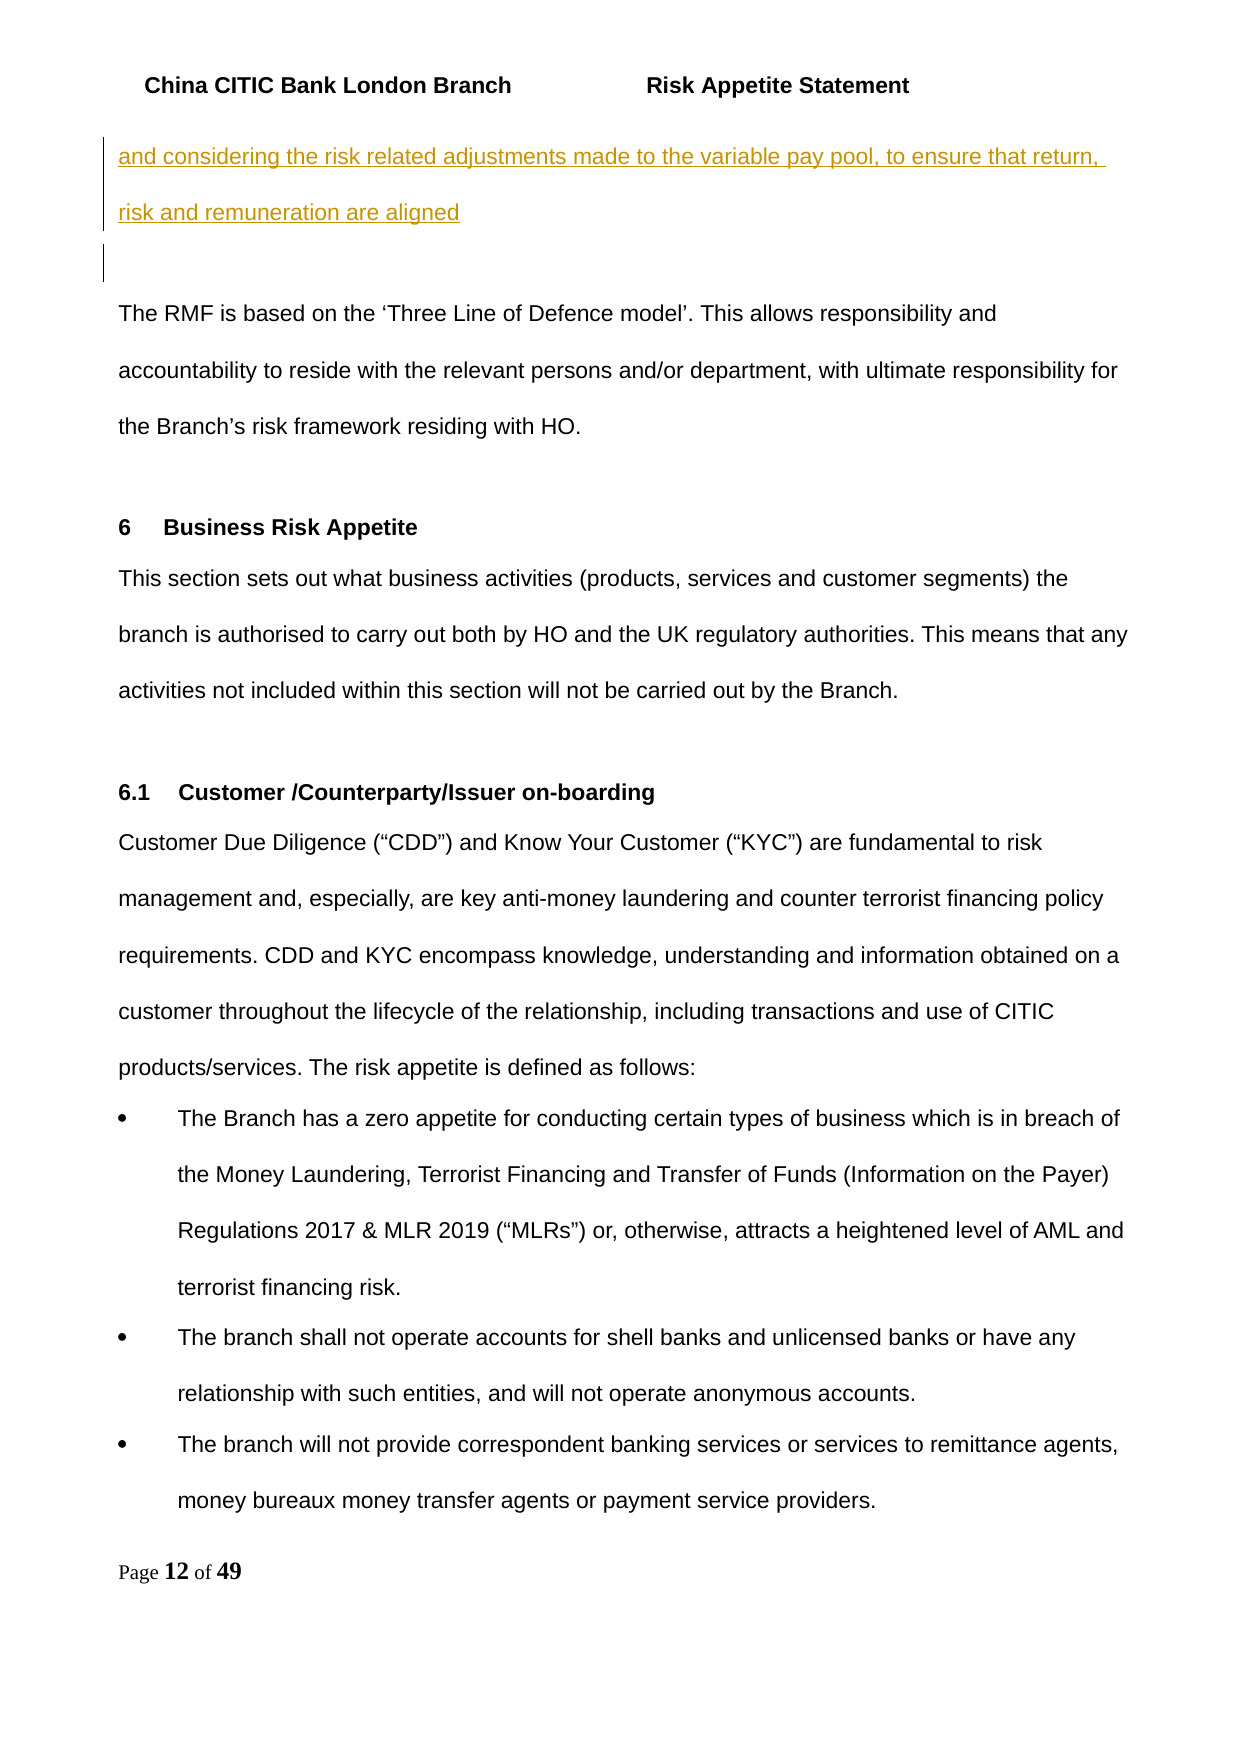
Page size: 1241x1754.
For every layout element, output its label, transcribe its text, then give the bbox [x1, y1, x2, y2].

text Customer Due Diligence (“CDD”) and Know Your Customer (“KYC”) are fundamental to risk management and, especially, are key anti-money laundering and counter terrorist financing policy requirements. CDD and KYC encompass knowledge, understanding and information obtained on a customer throughout the lifecycle of the relationship, including transactions and use of CITIC products/services. The risk appetite is defined as follows: [118, 824, 1137, 1086]
list The branch shall not operate accounts for shell banks and unlicensed banks or have any relationship with such entities, and will not operate anonymous accounts. [118, 1319, 1137, 1412]
list The Branch has a zero appetite for conducting certain types of business which is in breach of the Money Laundering, Terrorist Financing and Transfer of Funds (Information on the Payer) Regulations 2017 & MLR 2019 (“MLRs”) or, otherwise, attracts a heightened level of AML and terrorist financing risk. [118, 1099, 1137, 1306]
text This section sets out what business activities (products, services and customer segments) the branch is authorised to carry out both by HO and the UK regulatory authorities. This means that any activities not included within this section will not be carried out by the Branch. [118, 559, 1137, 709]
text The RMF is based on the ‘Three Line of Defence model’. This allows responsibility and accountability to reside with the relevant persons and/or department, with ultimate responsibility for the Branch’s risk framework residing with HO. [118, 295, 1137, 445]
subtitle Customer /Counterparty/Issuer on-boarding [118, 773, 1137, 811]
list The branch will not provide correspondent banking services or services to remittance agents, money bureaux money transfer agents or payment service providers. [118, 1426, 1137, 1519]
subtitle Business Risk Appetite [118, 509, 1137, 546]
